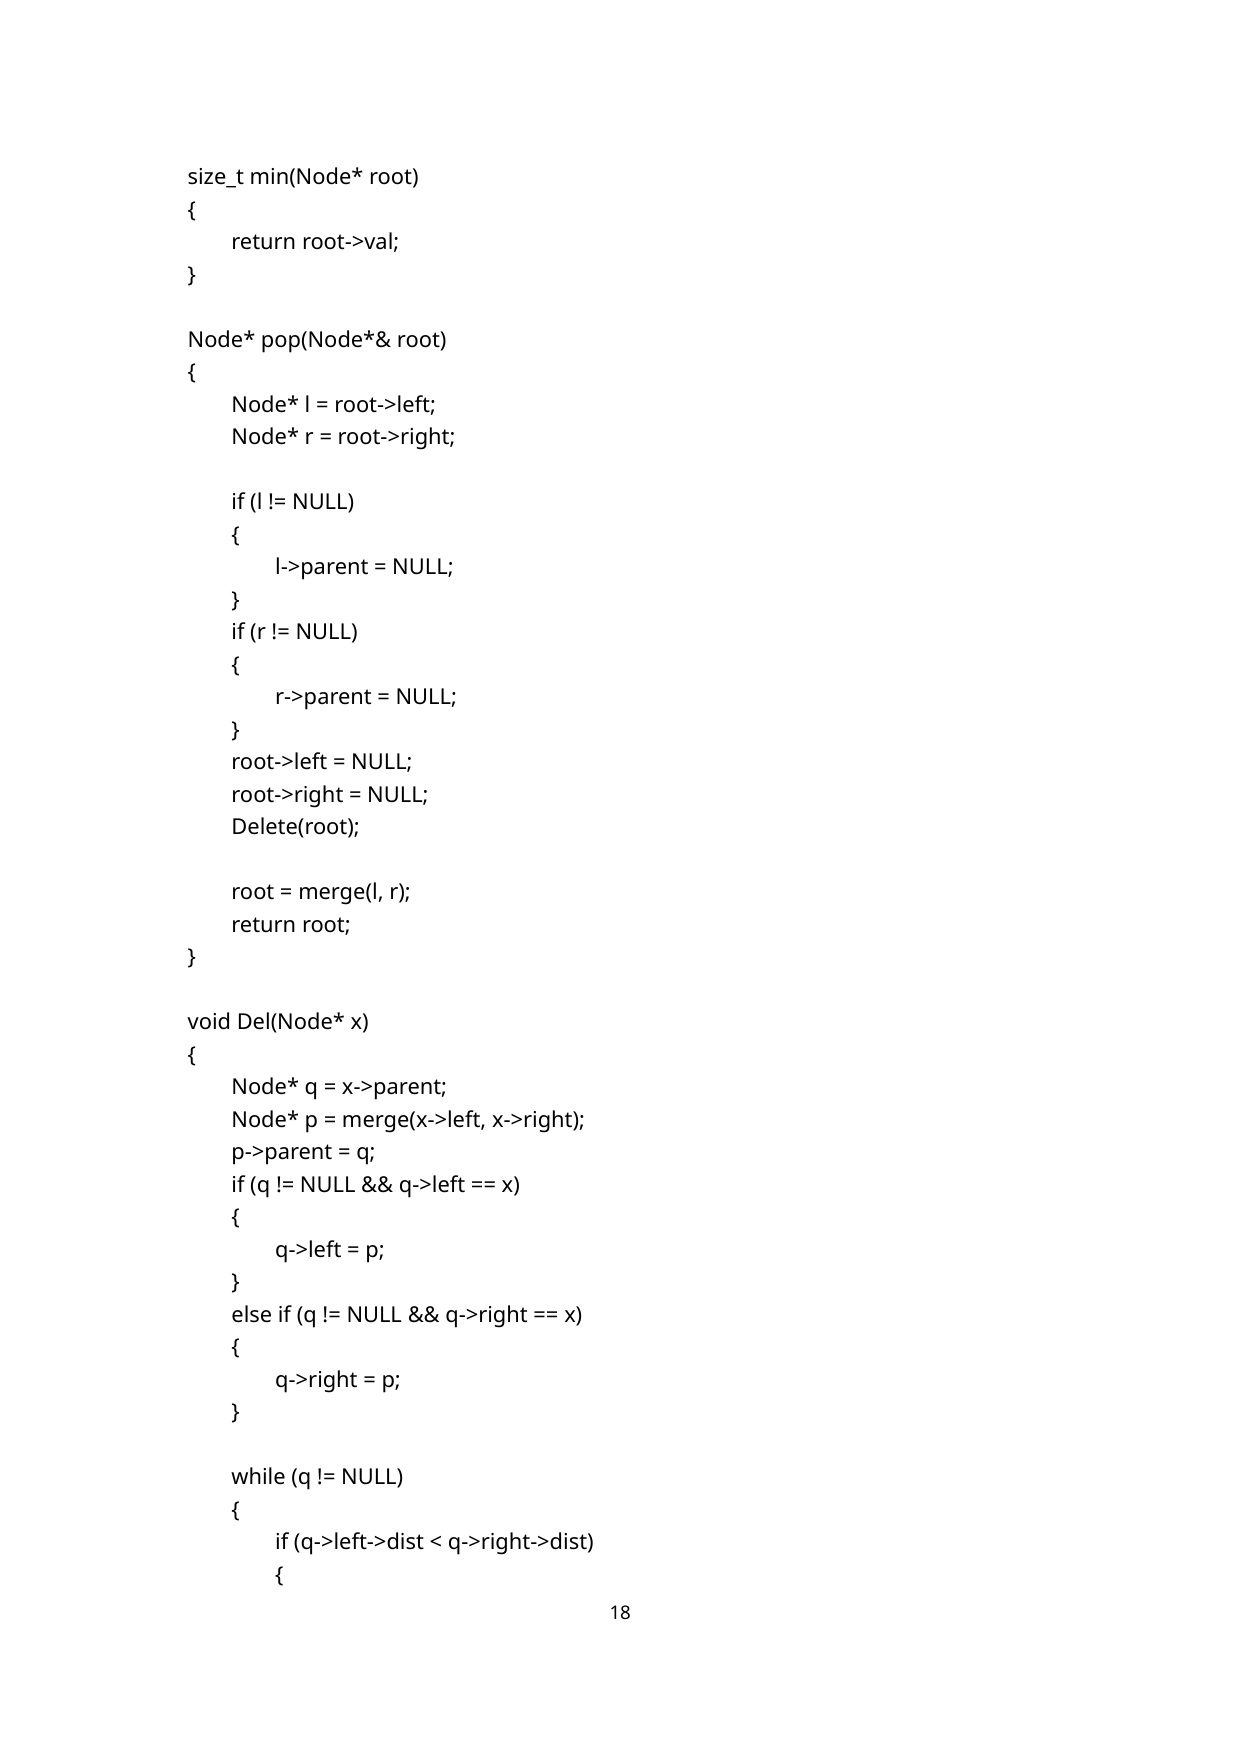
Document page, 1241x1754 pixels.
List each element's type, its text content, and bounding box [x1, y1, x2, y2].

text if (l != NULL) [187, 485, 1053, 517]
text { [187, 1492, 1053, 1525]
text q->left = p; [187, 1232, 1053, 1265]
text root->right = NULL; [187, 777, 1053, 810]
text if (q->left->dist < q->right->dist) [187, 1525, 1053, 1557]
text return root; [187, 907, 1053, 940]
text Node* pop(Node*& root) [187, 322, 1053, 355]
text { [187, 1557, 1053, 1590]
text } [187, 712, 1053, 745]
text Node* l = root->left; [187, 387, 1053, 420]
text } [187, 257, 1053, 290]
text { [187, 1330, 1053, 1362]
text { [187, 355, 1053, 387]
text r->parent = NULL; [187, 680, 1053, 712]
text p->parent = q; [187, 1135, 1053, 1167]
text size_t min(Node* root) [187, 160, 1053, 192]
text root = merge(l, r); [187, 875, 1053, 907]
text if (r != NULL) [187, 615, 1053, 647]
text q->right = p; [187, 1362, 1053, 1395]
text Node* q = x->parent; [187, 1070, 1053, 1102]
text { [187, 647, 1053, 680]
text l->parent = NULL; [187, 550, 1053, 582]
text root->left = NULL; [187, 745, 1053, 777]
text else if (q != NULL && q->right == x) [187, 1297, 1053, 1330]
text } [187, 1265, 1053, 1297]
text } [187, 1395, 1053, 1427]
text { [187, 517, 1053, 550]
text void Del(Node* x) [187, 1005, 1053, 1037]
text } [187, 582, 1053, 615]
text { [187, 1037, 1053, 1070]
text } [187, 940, 1053, 972]
text Delete(root); [187, 810, 1053, 842]
text return root->val; [187, 225, 1053, 257]
text if (q != NULL && q->left == x) [187, 1167, 1053, 1200]
text { [187, 1200, 1053, 1232]
text Node* r = root->right; [187, 420, 1053, 452]
text Node* p = merge(x->left, x->right); [187, 1102, 1053, 1135]
text while (q != NULL) [187, 1460, 1053, 1492]
text { [187, 192, 1053, 225]
